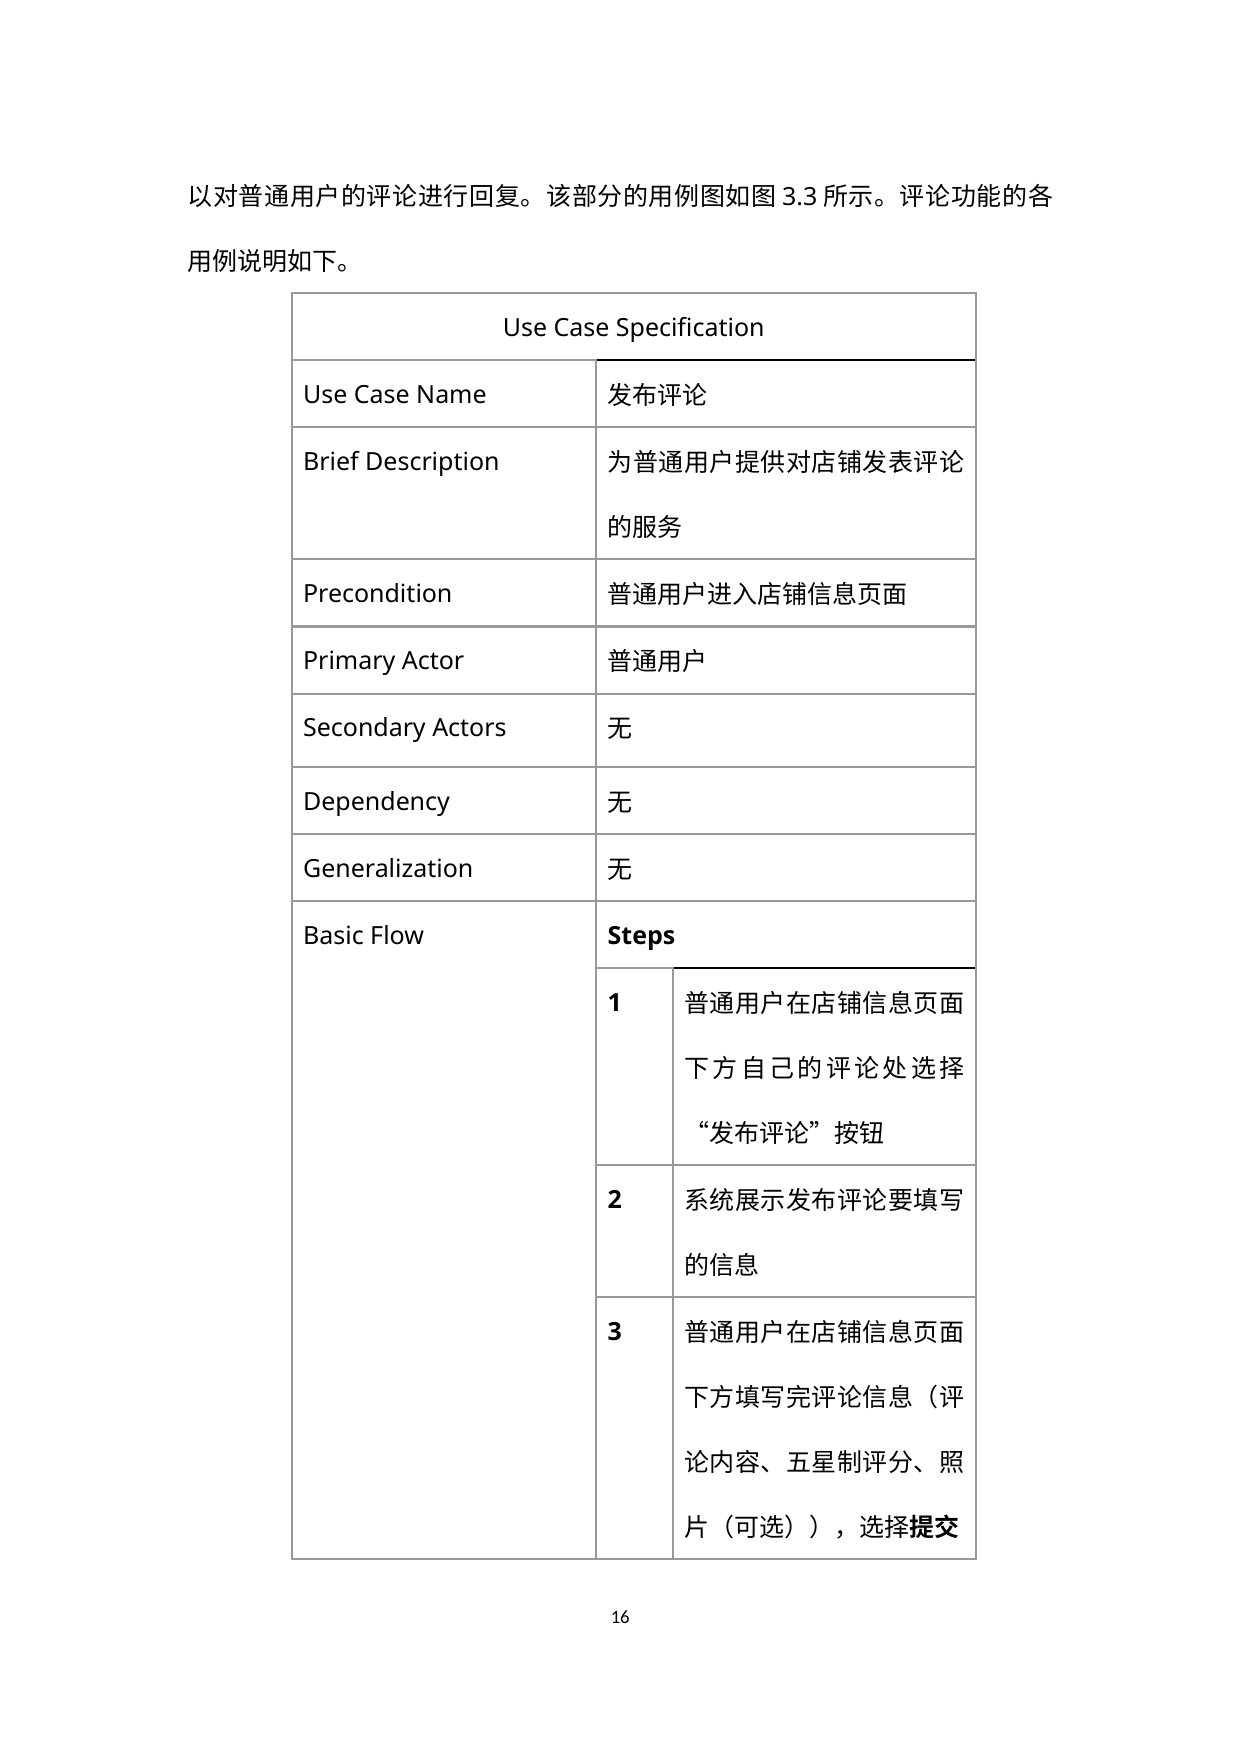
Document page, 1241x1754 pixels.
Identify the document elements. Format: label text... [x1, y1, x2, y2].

table_cell 1 [597, 969, 672, 1164]
table_cell Use Case Name [293, 361, 595, 426]
table_cell Steps [597, 902, 975, 967]
table_header Use Case Specification [293, 294, 975, 359]
table_cell 普通用户进入店铺信息页面 [597, 560, 975, 625]
table_cell 普通用户在店铺信息页面下方填写完评论信息（评论内容、五星制评分、照片（可选）），选择提交 [674, 1298, 975, 1558]
table_cell 无 [597, 835, 975, 900]
table_cell Basic Flow [293, 902, 595, 1558]
table_cell Primary Actor [293, 628, 595, 692]
table_cell 为普通用户提供对店铺发表评论的服务 [597, 428, 975, 558]
table_cell Brief Description [293, 428, 595, 558]
table_cell Dependency [293, 768, 595, 833]
table_cell Secondary Actors [293, 695, 595, 766]
table_cell 无 [597, 768, 975, 833]
table_cell Generalization [293, 835, 595, 900]
table_cell 无 [597, 695, 975, 766]
table_cell 普通用户在店铺信息页面下方自己的评论处选择“发布评论”按钮 [674, 969, 975, 1164]
table_cell 发布评论 [597, 361, 975, 426]
table_cell 系统展示发布评论要填写的信息 [674, 1166, 975, 1296]
table_cell 2 [597, 1166, 672, 1296]
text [187, 162, 1053, 292]
table_cell Precondition [293, 560, 595, 625]
table_cell 普通用户 [597, 628, 975, 692]
table_cell 3 [597, 1298, 672, 1558]
